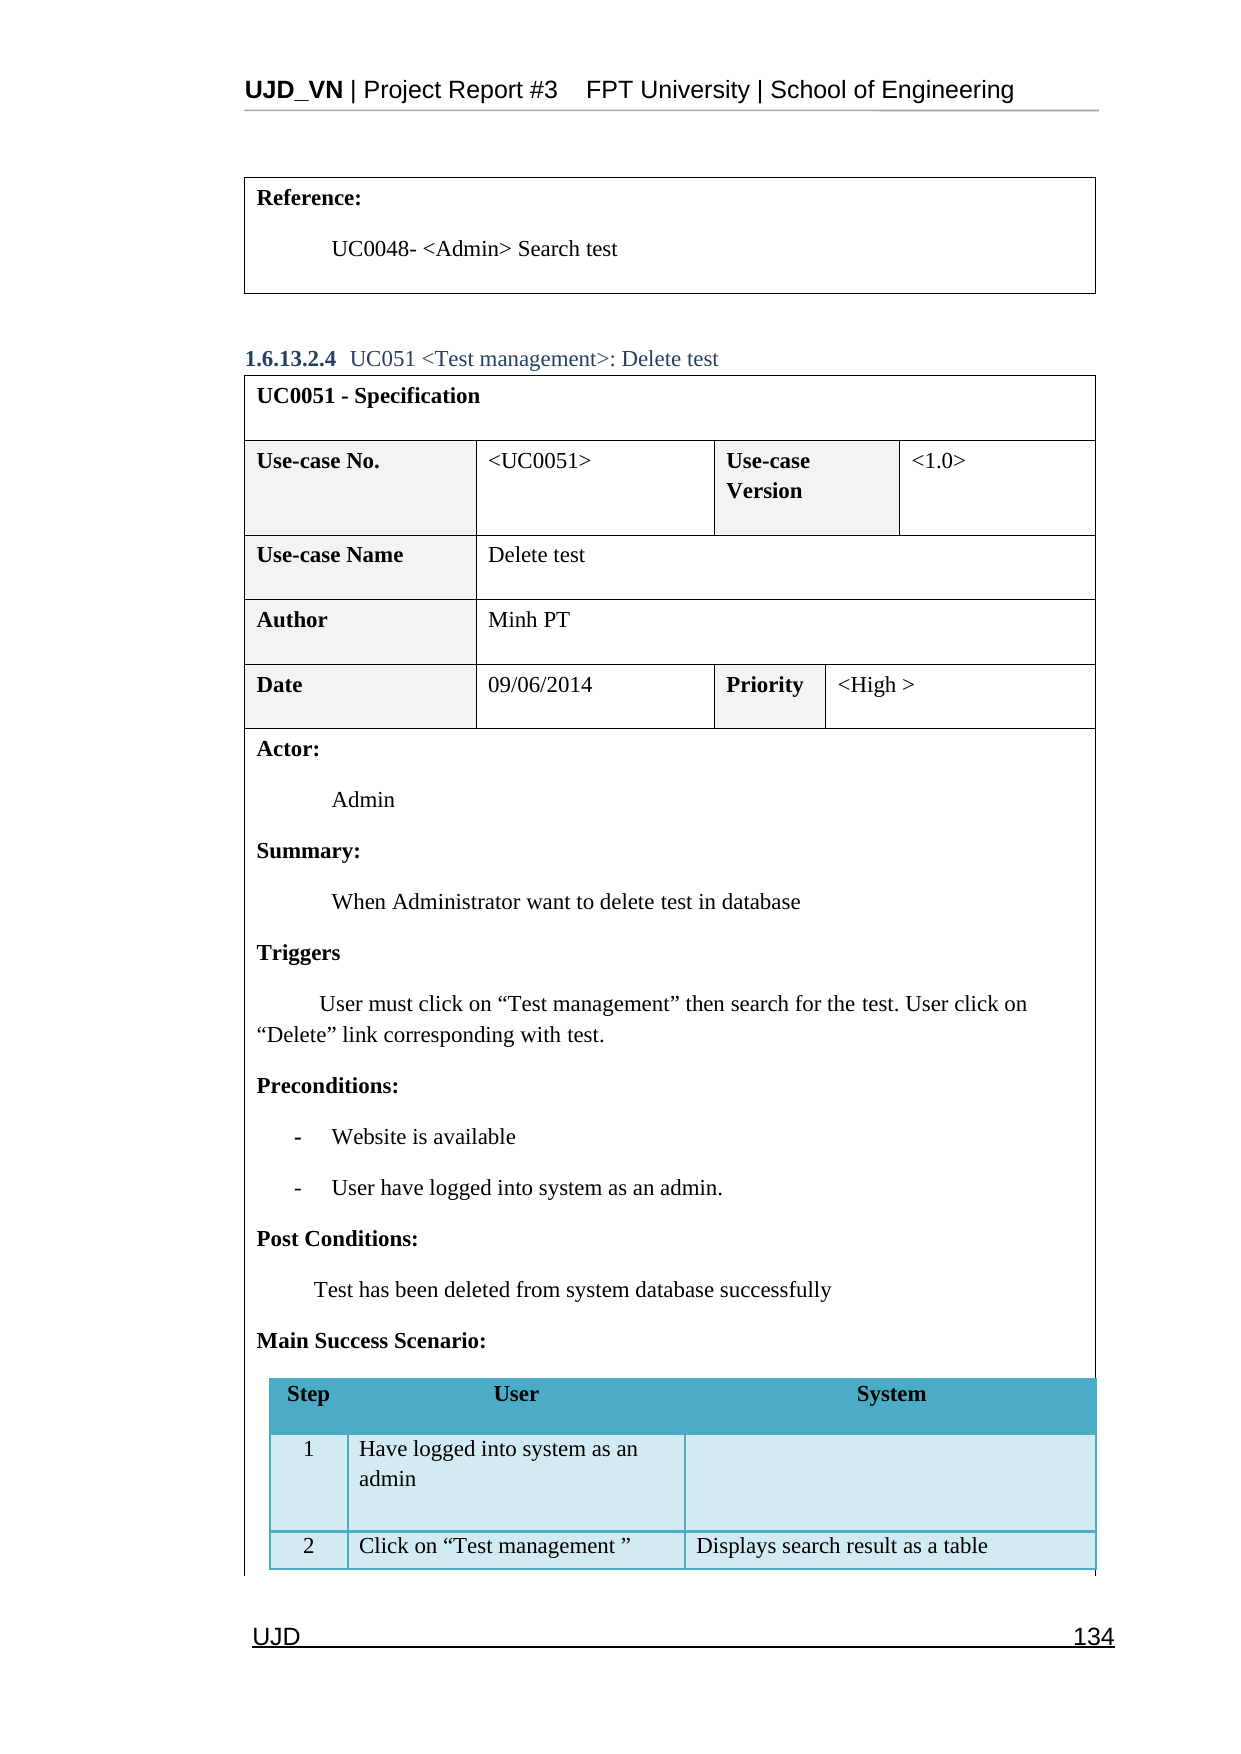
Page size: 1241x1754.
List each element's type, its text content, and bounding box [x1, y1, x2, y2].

table_cell <UC0051> [477, 441, 714, 534]
subtitle UC051 <Test management>: Delete test [244, 345, 1122, 371]
table_cell Use-case Version [715, 441, 899, 534]
table_cell Date [245, 665, 476, 728]
table_cell <1.0> [900, 441, 1095, 534]
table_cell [245, 729, 1095, 1576]
table_cell Minh PT [477, 600, 1095, 664]
table_cell 09/06/2014 [477, 665, 714, 728]
table_cell Delete test [477, 536, 1095, 599]
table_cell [245, 178, 1095, 293]
table_cell Use-case No. [245, 441, 476, 534]
table_cell Author [245, 600, 476, 664]
table_header UC0051 - Specification [245, 376, 1095, 440]
table_cell Use-case Name [245, 536, 476, 599]
table_cell <High > [826, 665, 1095, 728]
table_cell Priority [715, 665, 825, 728]
